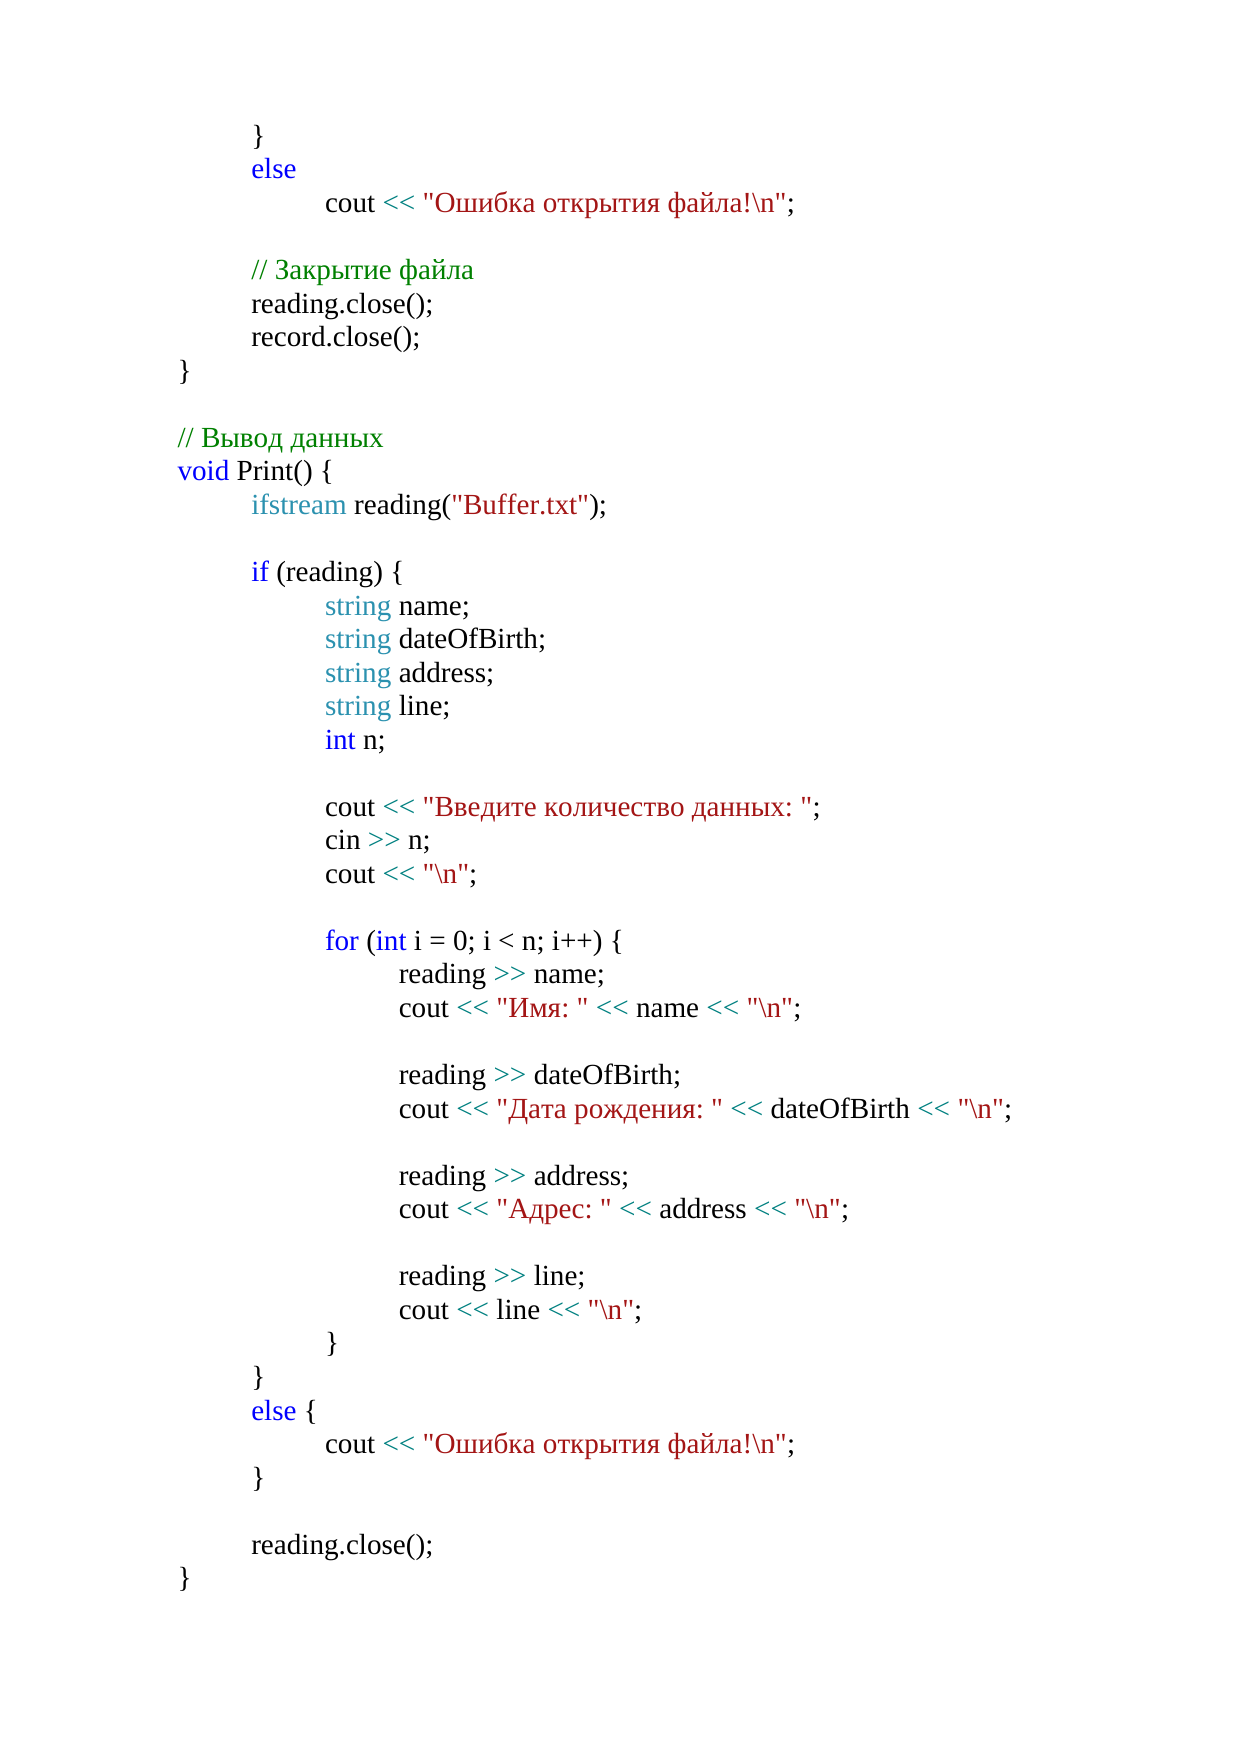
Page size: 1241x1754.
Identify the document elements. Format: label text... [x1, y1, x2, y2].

text string line; [177, 688, 1152, 722]
text reading >> address; [177, 1158, 1152, 1191]
text if (reading) { [177, 554, 1152, 588]
text string address; [177, 655, 1152, 688]
text cout << "Ошибка открытия файла!\n"; [177, 185, 1152, 219]
text for (int i = 0; i < n; i++) { [177, 923, 1152, 957]
text string dateOfBirth; [177, 621, 1152, 655]
text else { [177, 1393, 1152, 1426]
text reading >> dateOfBirth; [177, 1057, 1152, 1091]
text cout << "\n"; [177, 856, 1152, 889]
text } [177, 1326, 1152, 1359]
text cout << "Введите количество данных: "; [177, 789, 1152, 822]
text void Print() { [177, 453, 1152, 487]
text reading >> line; [177, 1258, 1152, 1292]
text reading >> name; [177, 957, 1152, 990]
text cout << "Имя: " << name << "\n"; [177, 990, 1152, 1024]
text else [177, 152, 1152, 185]
text // Закрытие файла [177, 252, 1152, 286]
text ifstream reading("Buffer.txt"); [177, 487, 1152, 521]
text record.close(); [177, 319, 1152, 353]
text } [177, 1460, 1152, 1493]
text } [177, 1560, 1152, 1594]
text reading.close(); [177, 1527, 1152, 1560]
text } [177, 353, 1152, 386]
text cout << line << "\n"; [177, 1292, 1152, 1326]
text reading.close(); [177, 286, 1152, 319]
text int n; [177, 722, 1152, 755]
text cout << "Ошибка открытия файла!\n"; [177, 1426, 1152, 1460]
text } [177, 1359, 1152, 1393]
text // Вывод данных [177, 420, 1152, 453]
text cout << "Дата рождения: " << dateOfBirth << "\n"; [177, 1091, 1152, 1124]
text } [177, 118, 1152, 152]
text cin >> n; [177, 822, 1152, 856]
text cout << "Адрес: " << address << "\n"; [177, 1191, 1152, 1225]
text string name; [177, 588, 1152, 621]
